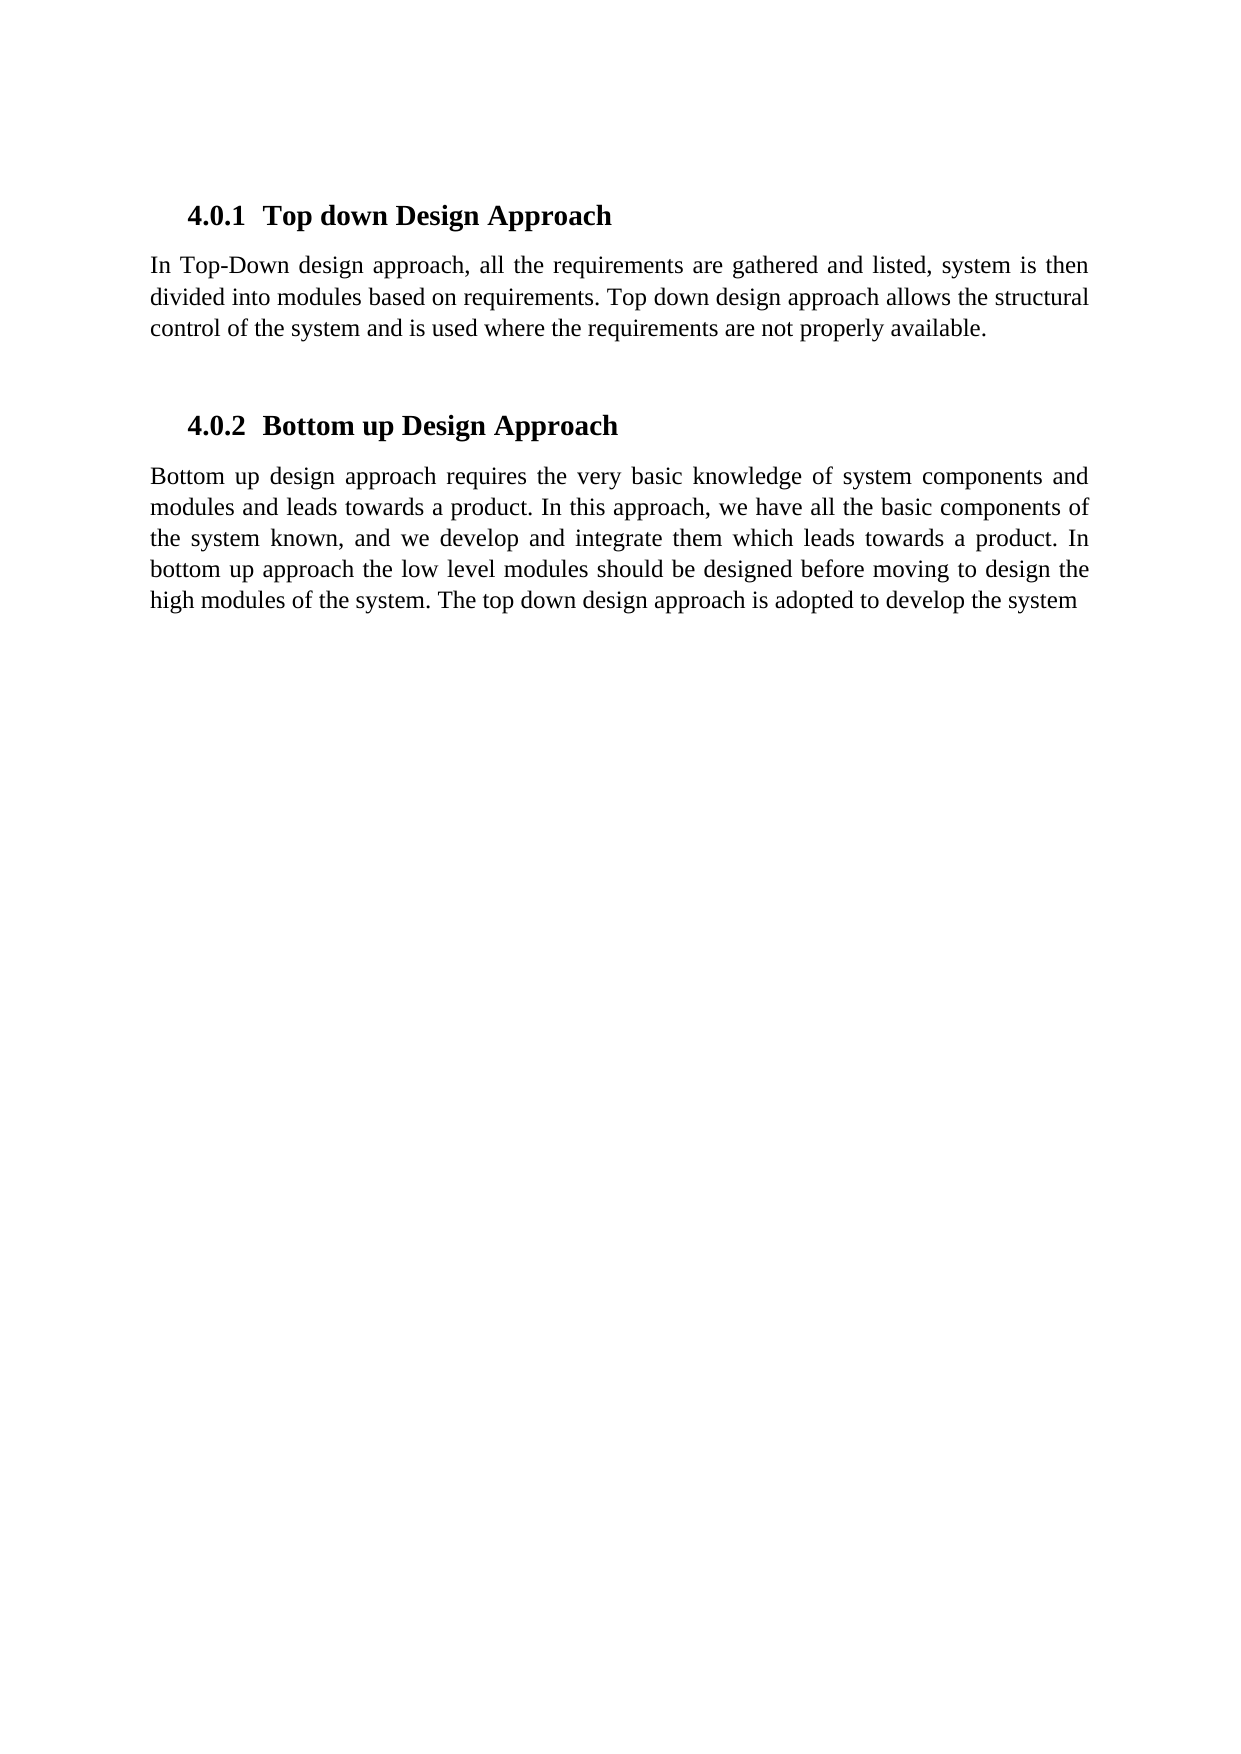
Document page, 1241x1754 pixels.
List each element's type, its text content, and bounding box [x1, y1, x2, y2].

list Top down Design Approach [187, 198, 1090, 231]
text In Top-Down design approach, all the requirements are gathered and listed, system is then divided into modules based on requirements. Top down design approach allows the structural control of the system and is used where the requirements are not properly available. [150, 251, 1090, 341]
text Bottom up design approach requires the very basic knowledge of system components and modules and leads towards a product. In this approach, we have all the basic components of the system known, and we develop and integrate them which leads towards a product. In bottom up approach the low level modules should be designed before moving to design the high modules of the system. The top down design approach is adopted to develop the system [150, 461, 1090, 614]
list Bottom up Design Approach [187, 408, 1090, 442]
